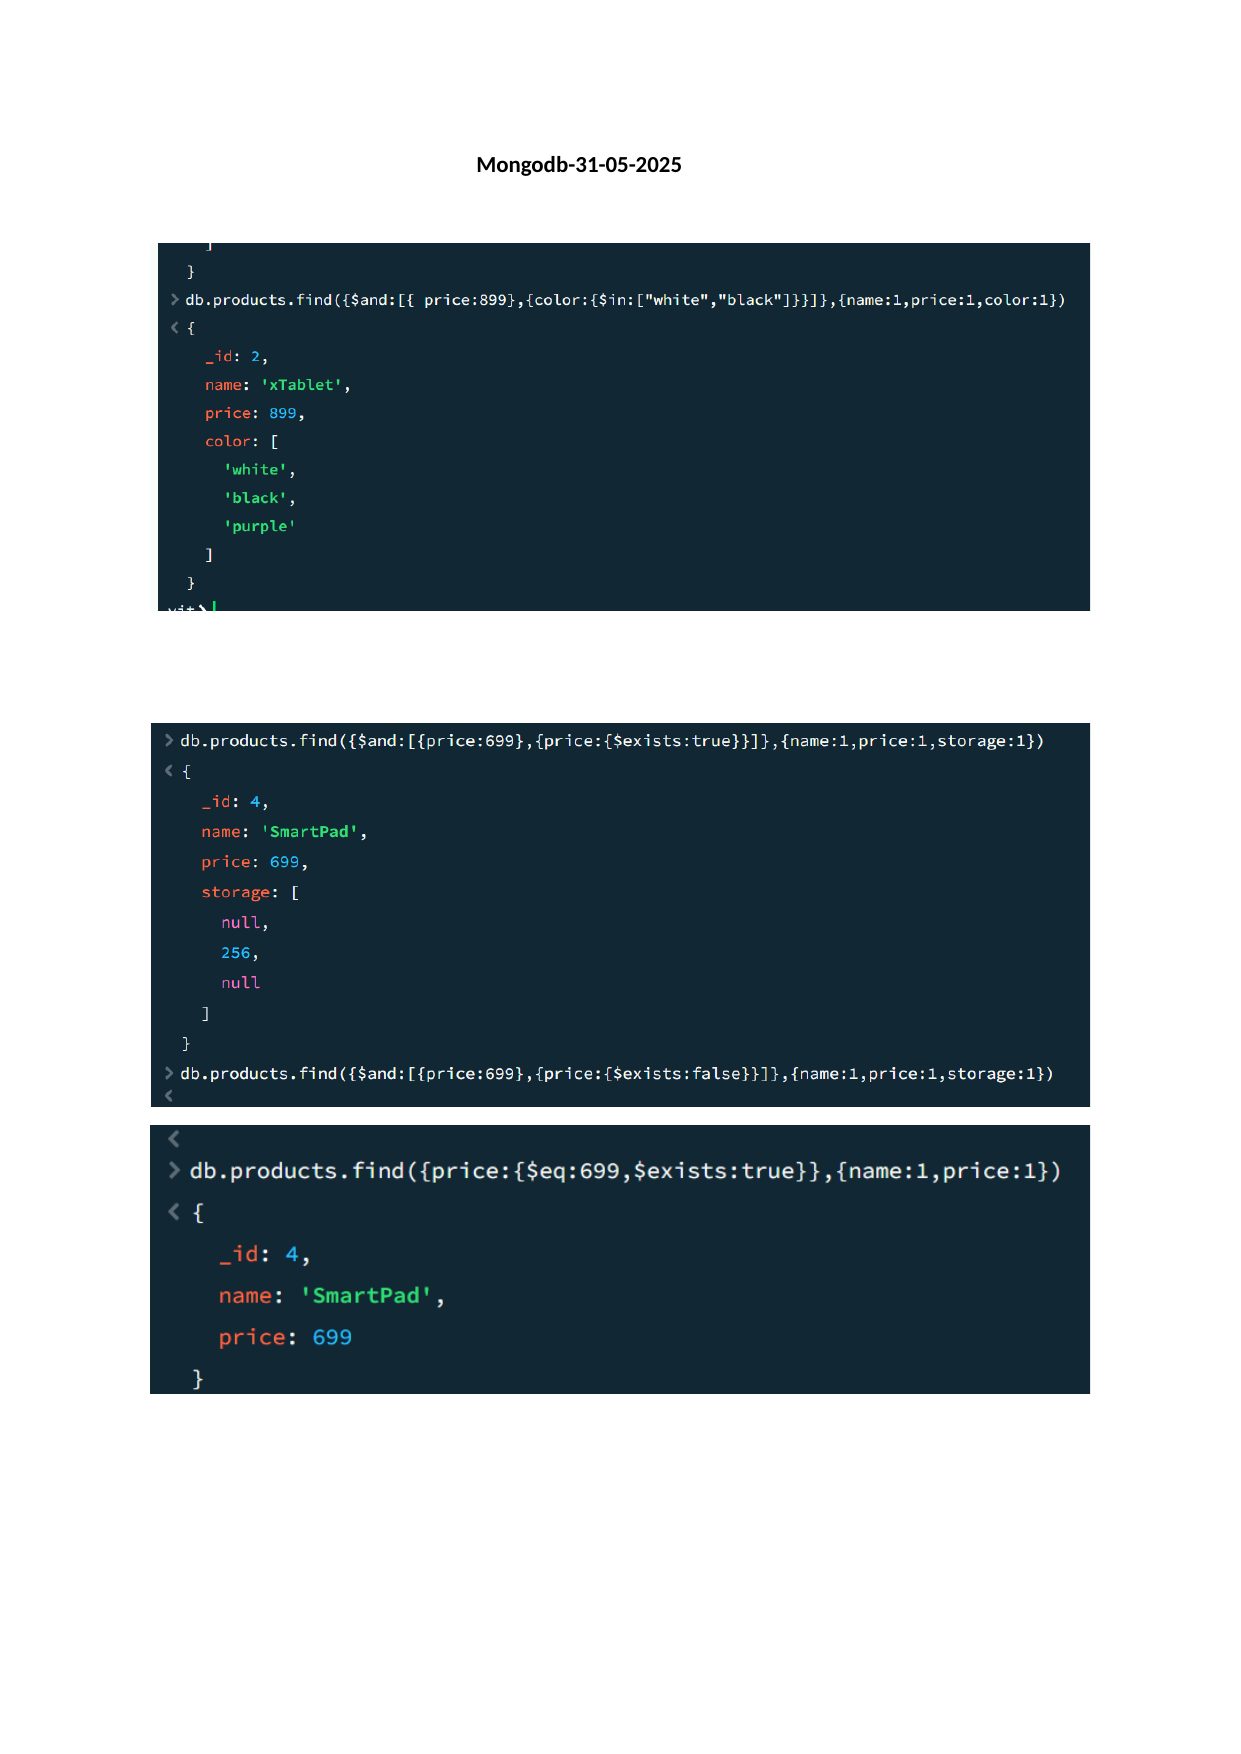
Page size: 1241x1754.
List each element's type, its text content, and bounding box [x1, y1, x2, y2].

text Mongodb-31-05-2025 [150, 150, 1090, 178]
picture [150, 1125, 1091, 1394]
picture [150, 723, 1091, 1107]
picture [150, 243, 1091, 611]
